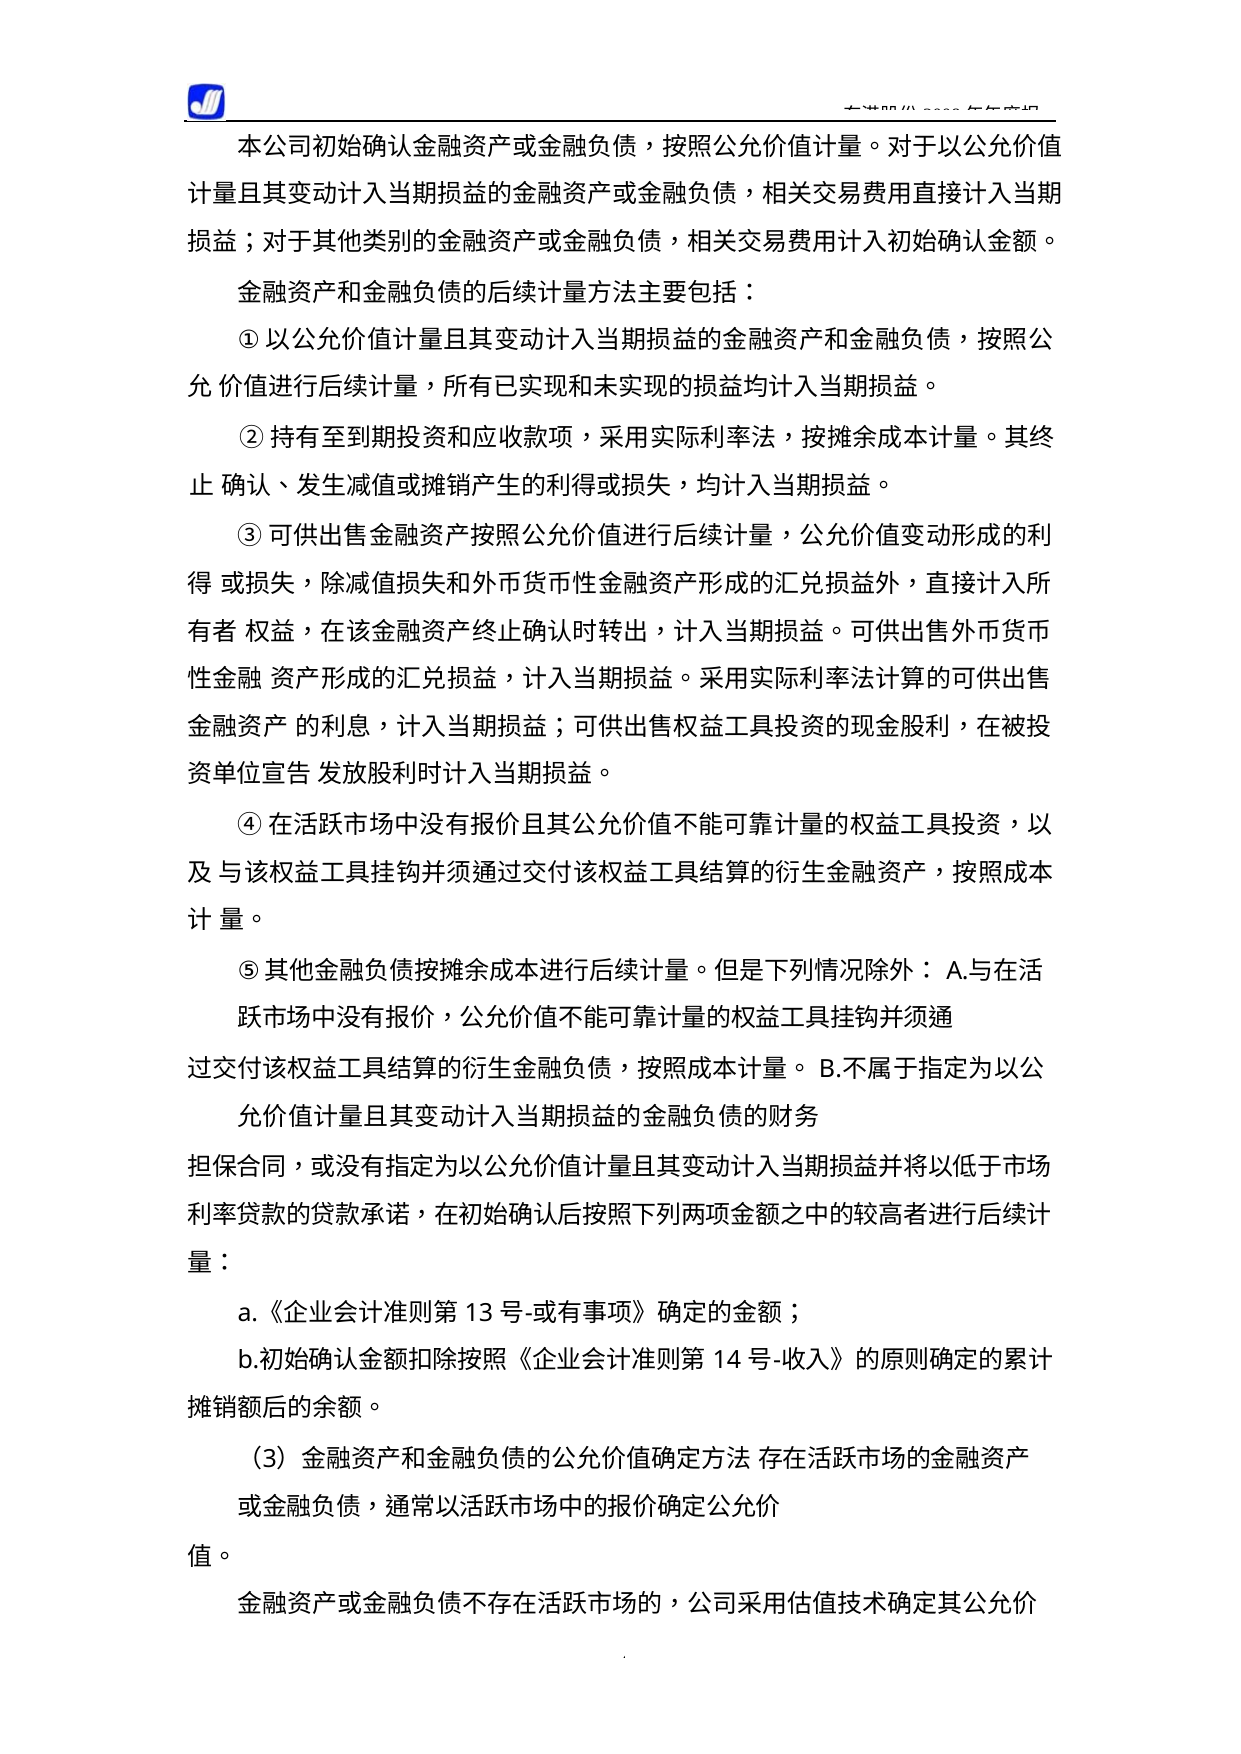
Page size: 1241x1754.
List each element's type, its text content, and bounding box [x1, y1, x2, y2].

text ②持有至到期投资和应收款项，采用实际利率法，按摊余成本计量。其终止 确认、发生减值或摊销产生的利得或损失，均计入当期损益。 [189, 420, 1057, 501]
text b.初始确认金额扣除按照《企业会计准则第 14 号-收入》的原则确定的累计 摊销额后的余额。 [187, 1342, 1053, 1424]
text 担保合同，或没有指定为以公允价值计量且其变动计入当期损益并将以低于市场 利率贷款的贷款承诺，在初始确认后按照下列两项金额之中的较高者进行后续计 量： [187, 1149, 1053, 1278]
text 本公司初始确认金融资产或金融负债，按照公允价值计量。对于以公允价值 计量且其变动计入当期损益的金融资产或金融负债，相关交易费用直接计入当期 损益；对于其他类别的金融资产或金融负债，相关交易费用计入初始确认金额。 [187, 128, 1063, 257]
text ①以公允价值计量且其变动计入当期损益的金融资产和金融负债，按照公允 价值进行后续计量，所有已实现和未实现的损益均计入当期损益。 [187, 321, 1053, 403]
text 值。 [187, 1539, 1073, 1573]
text a.《企业会计准则第 13 号-或有事项》确定的金额； [237, 1295, 1064, 1329]
text 金融资产和金融负债的后续计量方法主要包括： [237, 274, 1064, 308]
text ④在活跃市场中没有报价且其公允价值不能可靠计量的权益工具投资，以及 与该权益工具挂钩并须通过交付该权益工具结算的衍生金融资产，按照成本计 量。 [187, 807, 1054, 936]
text ③可供出售金融资产按照公允价值进行后续计量，公允价值变动形成的利得 或损失，除减值损失和外币货币性金融资产形成的汇兑损益外，直接计入所有者 权益，在该金融资产终止确认时转出，计入当期损益。可供出售外币货币性金融 资产形成的汇兑损益，计入当期损益。采用实际利率法计算的可供出售金融资产 的利息，计入当期损益；可供出售权益工具投资的现金股利，在被投资单位宣告 发放股利时计入当期损益。 [187, 518, 1054, 790]
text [187, 1586, 1039, 1620]
text （3）金融资产和金融负债的公允价值确定方法 存在活跃市场的金融资产或金融负债，通常以活跃市场中的报价确定公允价 [237, 1441, 1054, 1522]
picture [187, 83, 226, 121]
text ⑤其他金融负债按摊余成本进行后续计量。但是下列情况除外： A.与在活跃市场中没有报价，公允价值不能可靠计量的权益工具挂钩并须通 [237, 952, 1054, 1034]
text 过交付该权益工具结算的衍生金融负债，按照成本计量。 B.不属于指定为以公允价值计量且其变动计入当期损益的金融负债的财务 [187, 1051, 1064, 1132]
